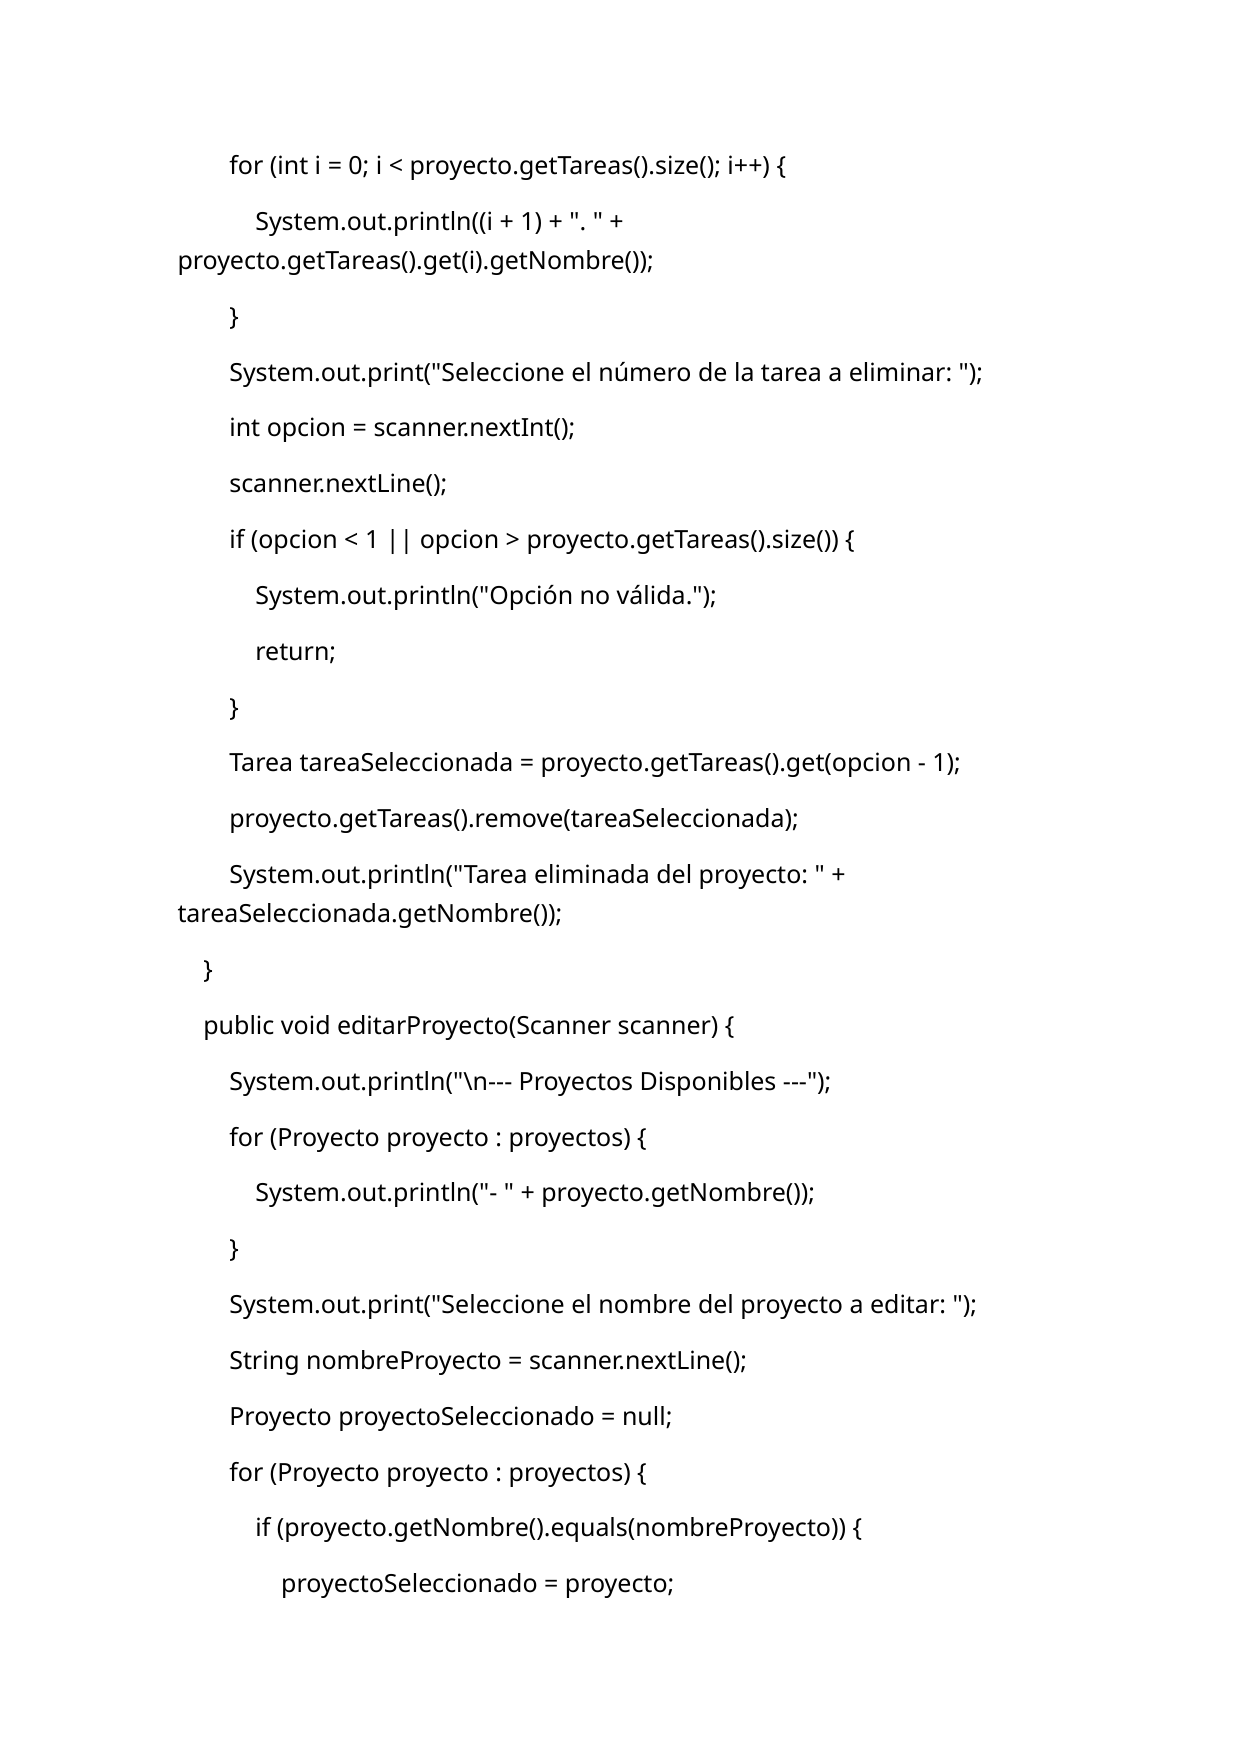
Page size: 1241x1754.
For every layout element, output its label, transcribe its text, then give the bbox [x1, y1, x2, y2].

text proyectoSeleccionado = proyecto; [177, 1566, 1063, 1600]
text public void editarProyecto(Scanner scanner) { [177, 1008, 1063, 1042]
text scanner.nextLine(); [177, 466, 1063, 500]
text Proyecto proyectoSeleccionado = null; [177, 1398, 1063, 1432]
text if (opcion < 1 || opcion > proyecto.getTareas().size()) { [177, 522, 1063, 556]
text System.out.println("\n--- Proyectos Disponibles ---"); [177, 1063, 1063, 1097]
text proyecto.getTareas().remove(tareaSeleccionada); [177, 801, 1063, 835]
text return; [177, 633, 1063, 667]
text int opcion = scanner.nextInt(); [177, 410, 1063, 444]
text System.out.println("Opción no válida."); [177, 578, 1063, 612]
text for (Proyecto proyecto : proyectos) { [177, 1119, 1063, 1153]
text } [177, 298, 1063, 332]
text String nombreProyecto = scanner.nextLine(); [177, 1343, 1063, 1377]
text System.out.println((i + 1) + ". " + proyecto.getTareas().get(i).getNombre()); [177, 203, 1063, 277]
text for (int i = 0; i < proyecto.getTareas().size(); i++) { [177, 148, 1063, 182]
text } [177, 952, 1063, 986]
text System.out.print("Seleccione el nombre del proyecto a editar: "); [177, 1287, 1063, 1321]
text } [177, 1231, 1063, 1265]
text System.out.println("Tarea eliminada del proyecto: " + tareaSeleccionada.getNombre()); [177, 857, 1063, 930]
text if (proyecto.getNombre().equals(nombreProyecto)) { [177, 1510, 1063, 1544]
text for (Proyecto proyecto : proyectos) { [177, 1454, 1063, 1488]
text Tarea tareaSeleccionada = proyecto.getTareas().get(opcion - 1); [177, 745, 1063, 779]
text System.out.println("- " + proyecto.getNombre()); [177, 1175, 1063, 1209]
text System.out.print("Seleccione el número de la tarea a eliminar: "); [177, 354, 1063, 388]
text } [177, 689, 1063, 723]
